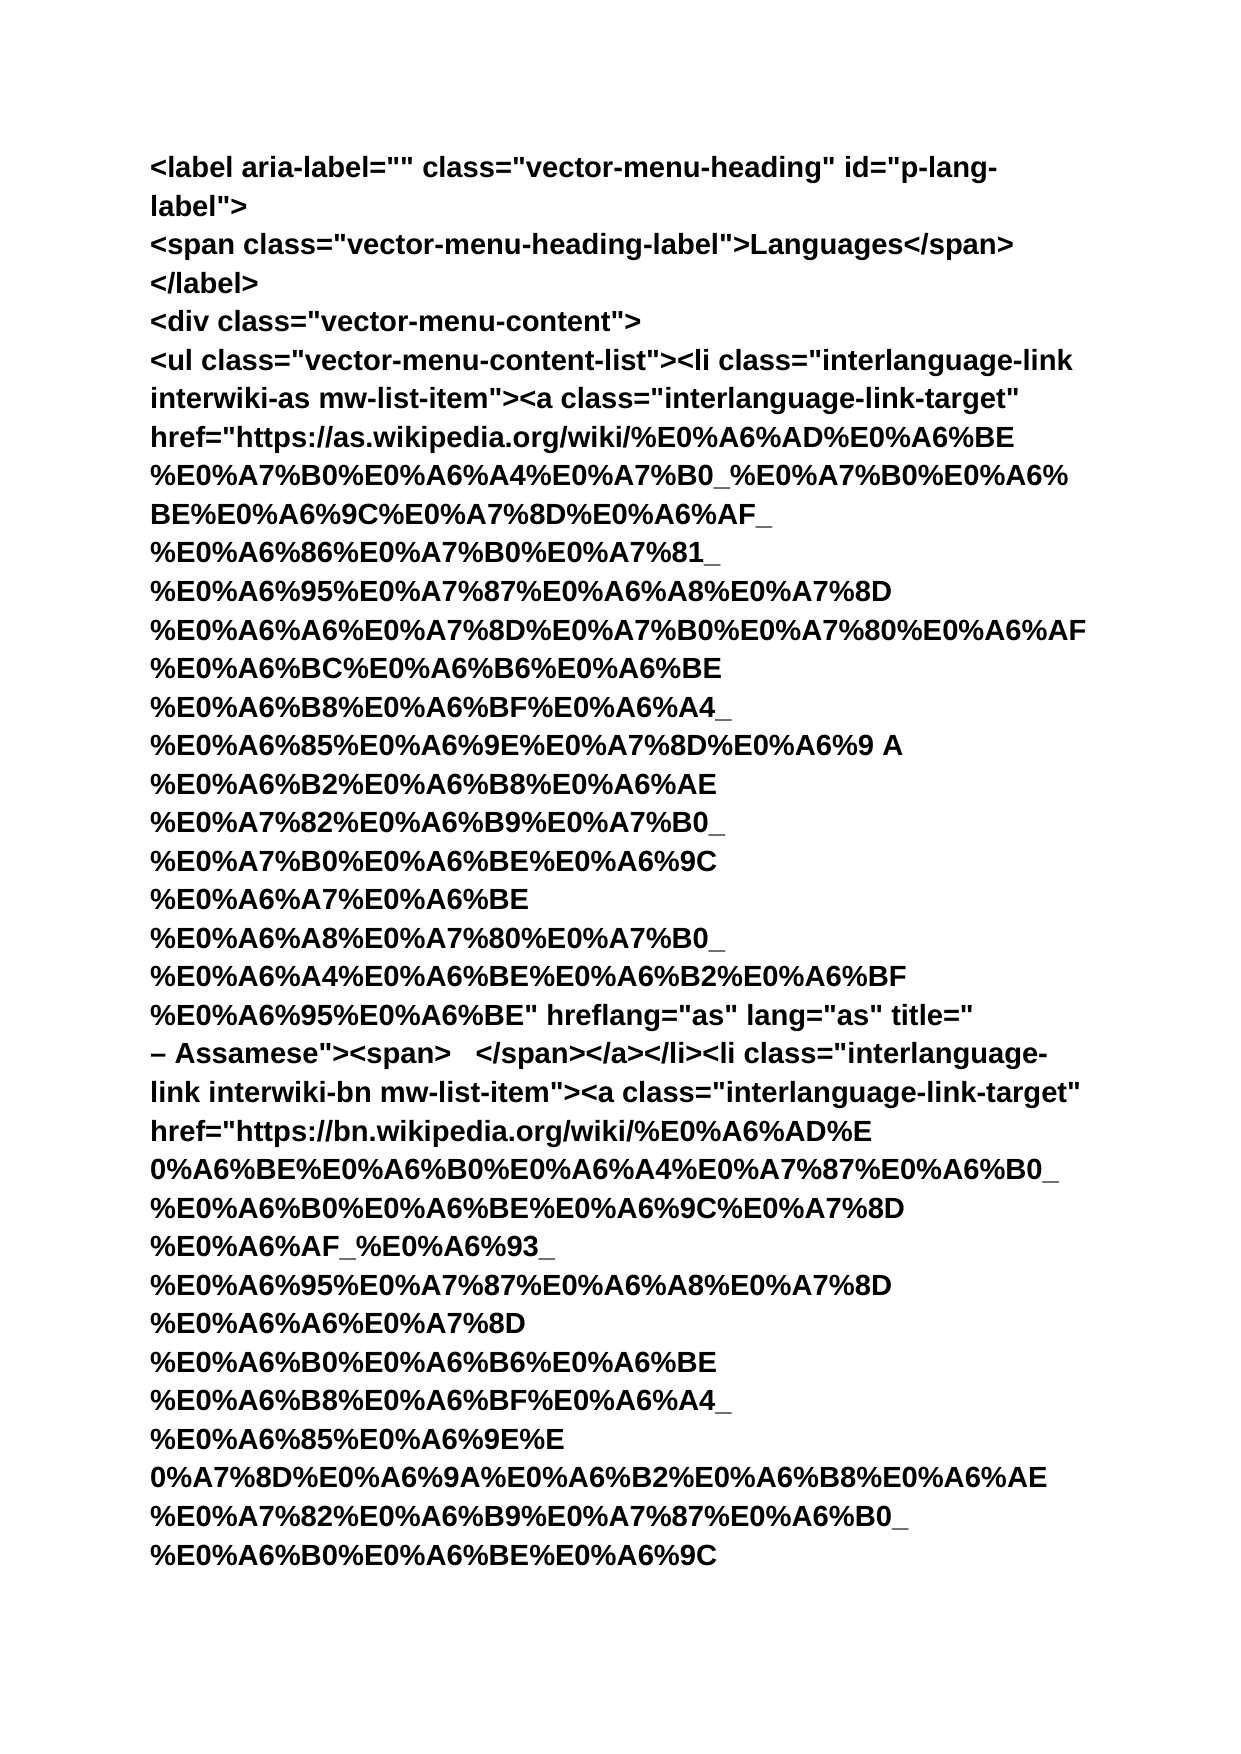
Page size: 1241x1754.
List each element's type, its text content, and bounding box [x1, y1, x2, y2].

text – Assamese"><span> </span></a></li><li class="interlanguage-link interwiki-bn mw-list-item"><a class="interlanguage-link-target" href="https://bn.wikipedia.org/wiki/%E0%A6%AD%E [150, 1036, 1090, 1147]
text <ul class="vector-menu-content-list"><li class="interlanguage-link interwiki-as mw-list-item"><a class="interlanguage-link-target" href="https://as.wikipedia.org/wiki/%E0%A6%AD%E0%A6%BE%E0%A7%B0%E0%A6%A4%E0%A7%B0_%E0%A7%B0%E0%A6% BE%E0%A6%9C%E0%A7%8D%E0%A6%AF_%E0%A6%86%E0%A7%B0%E0%A7%81_%E0%A6%95%E0%A7%87%E0%A6%A8%E0%A7%8D%E0%A6%A6%E0%A7%8D%E0%A7%B0%E0%A7%80%E0%A6%AF%E0%A6%BC%E0%A6%B6%E0%A6%BE%E0%A6%B8%E0%A6%BF%E0%A6%A4_%E0%A6%85%E0%A6%9E%E0%A7%8D%E0%A6%9 A%E0%A6%B2%E0%A6%B8%E0%A6%AE%E0%A7%82%E0%A6%B9%E0%A7%B0_%E0%A7%B0%E0%A6%BE%E0%A6%9C%E0%A6%A7%E0%A6%BE%E0%A6%A8%E0%A7%80%E0%A7%B0_%E0%A6%A4%E0%A6%BE%E0%A6%B2%E0%A6%BF%E0%A6%95%E0%A6%BE" hreflang="as" lang="as" title=" [150, 343, 1090, 1031]
text <label aria-label="" class="vector-menu-heading" id="p-lang-label"> [150, 150, 1090, 222]
text <div class="vector-menu-content"> [150, 304, 1090, 338]
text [150, 1460, 1090, 1571]
text <span class="vector-menu-heading-label">Languages</span> [150, 227, 1090, 261]
text 0%A6%BE%E0%A6%B0%E0%A6%A4%E0%A7%87%E0%A6%B0_%E0%A6%B0%E0%A6%BE%E0%A6%9C%E0%A7%8D%E0%A6%AF_%E0%A6%93_%E0%A6%95%E0%A7%87%E0%A6%A8%E0%A7%8D%E0%A6%A6%E0%A7%8D%E0%A6%B0%E0%A6%B6%E0%A6%BE%E0%A6%B8%E0%A6%BF%E0%A6%A4_%E0%A6%85%E0%A6%9E%E [150, 1152, 1090, 1455]
text </label> [150, 266, 1090, 299]
